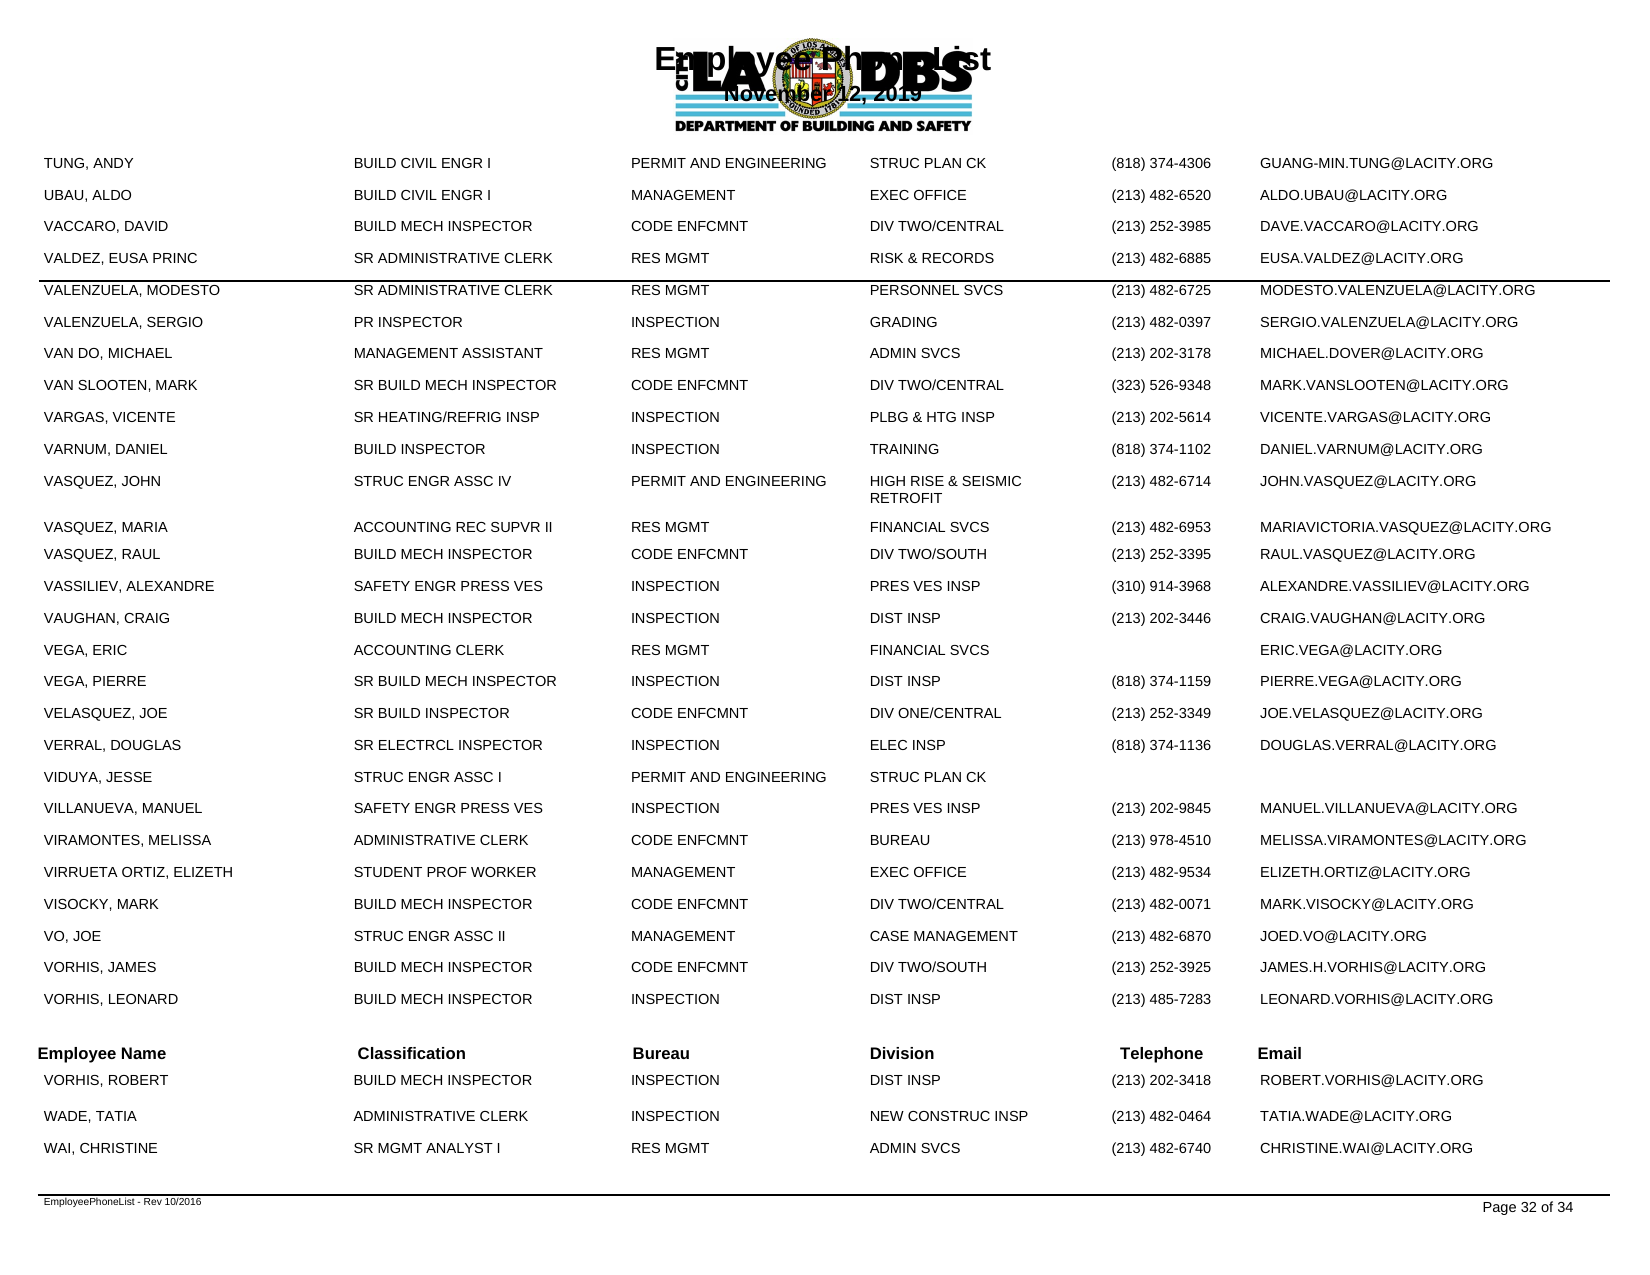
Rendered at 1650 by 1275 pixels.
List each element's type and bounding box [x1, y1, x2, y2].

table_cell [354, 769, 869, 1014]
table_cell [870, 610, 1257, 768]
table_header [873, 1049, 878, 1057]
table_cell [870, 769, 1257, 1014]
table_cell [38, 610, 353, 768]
picture [672, 38, 973, 135]
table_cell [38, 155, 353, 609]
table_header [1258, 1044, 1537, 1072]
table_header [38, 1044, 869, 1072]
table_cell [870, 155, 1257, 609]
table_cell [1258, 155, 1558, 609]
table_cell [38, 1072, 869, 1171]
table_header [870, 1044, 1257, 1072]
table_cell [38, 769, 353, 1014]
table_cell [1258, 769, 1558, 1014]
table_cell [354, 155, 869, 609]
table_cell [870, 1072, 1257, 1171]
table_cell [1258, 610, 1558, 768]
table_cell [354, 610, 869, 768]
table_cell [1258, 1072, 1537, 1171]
